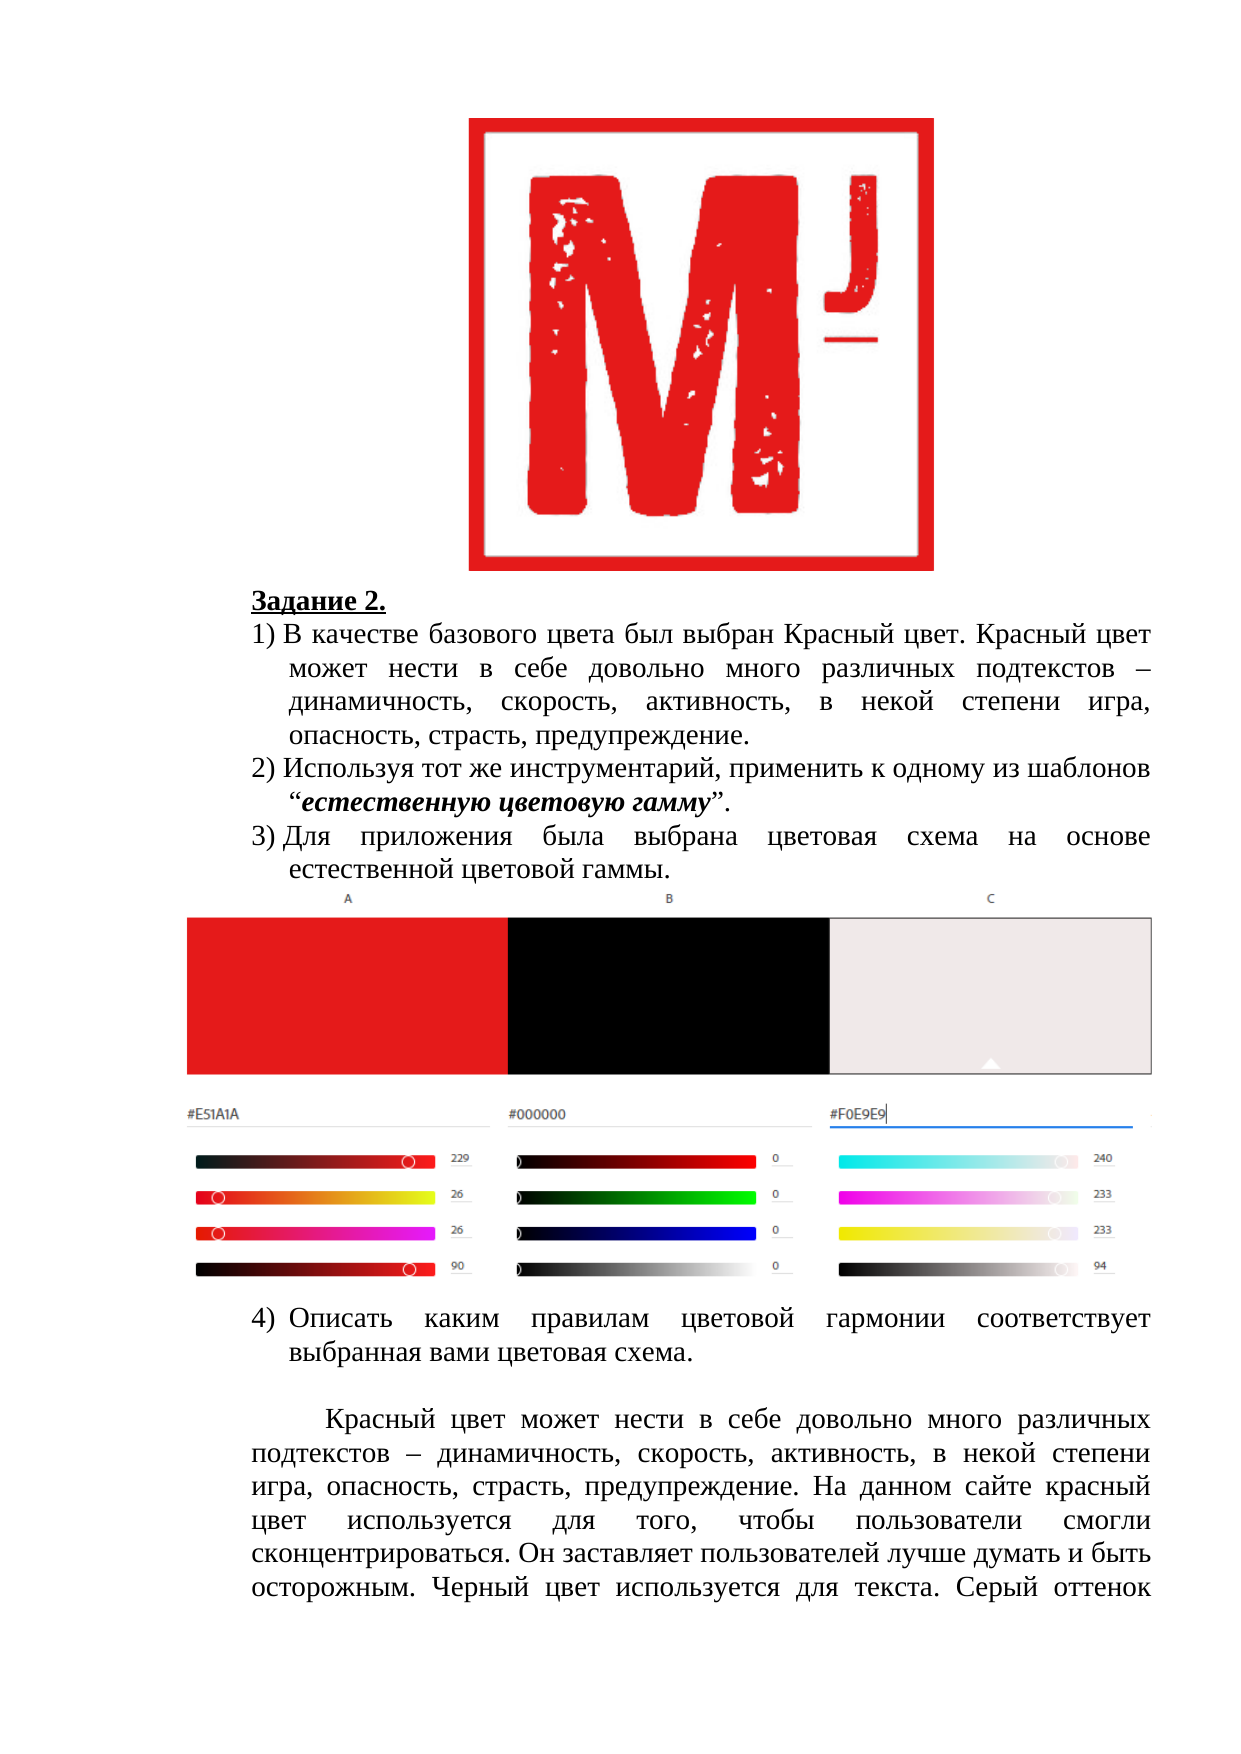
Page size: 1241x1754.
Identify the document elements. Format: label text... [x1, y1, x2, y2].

list Для приложения была выбрана цветовая схема на основе естественной цветовой гаммы. [251, 818, 1152, 884]
list В качестве базового цвета был выбран Красный цвет. Красный цвет может нести в себе довольно много различных подтекстов – динамичность, скорость, активность, в некой степени игра, опасность, страсть, предупреждение. [251, 616, 1152, 751]
list Используя тот же инструментарий, применить к одному из шаблонов “естественную цветовую гамму”. [251, 751, 1152, 818]
picture [177, 884, 1152, 1301]
list Описать каким правилам цветовой гармонии соответствует выбранная вами цветовая схема. [251, 1301, 1152, 1368]
text Задание 2. [177, 583, 1152, 616]
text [251, 1401, 1152, 1602]
picture [468, 118, 935, 571]
